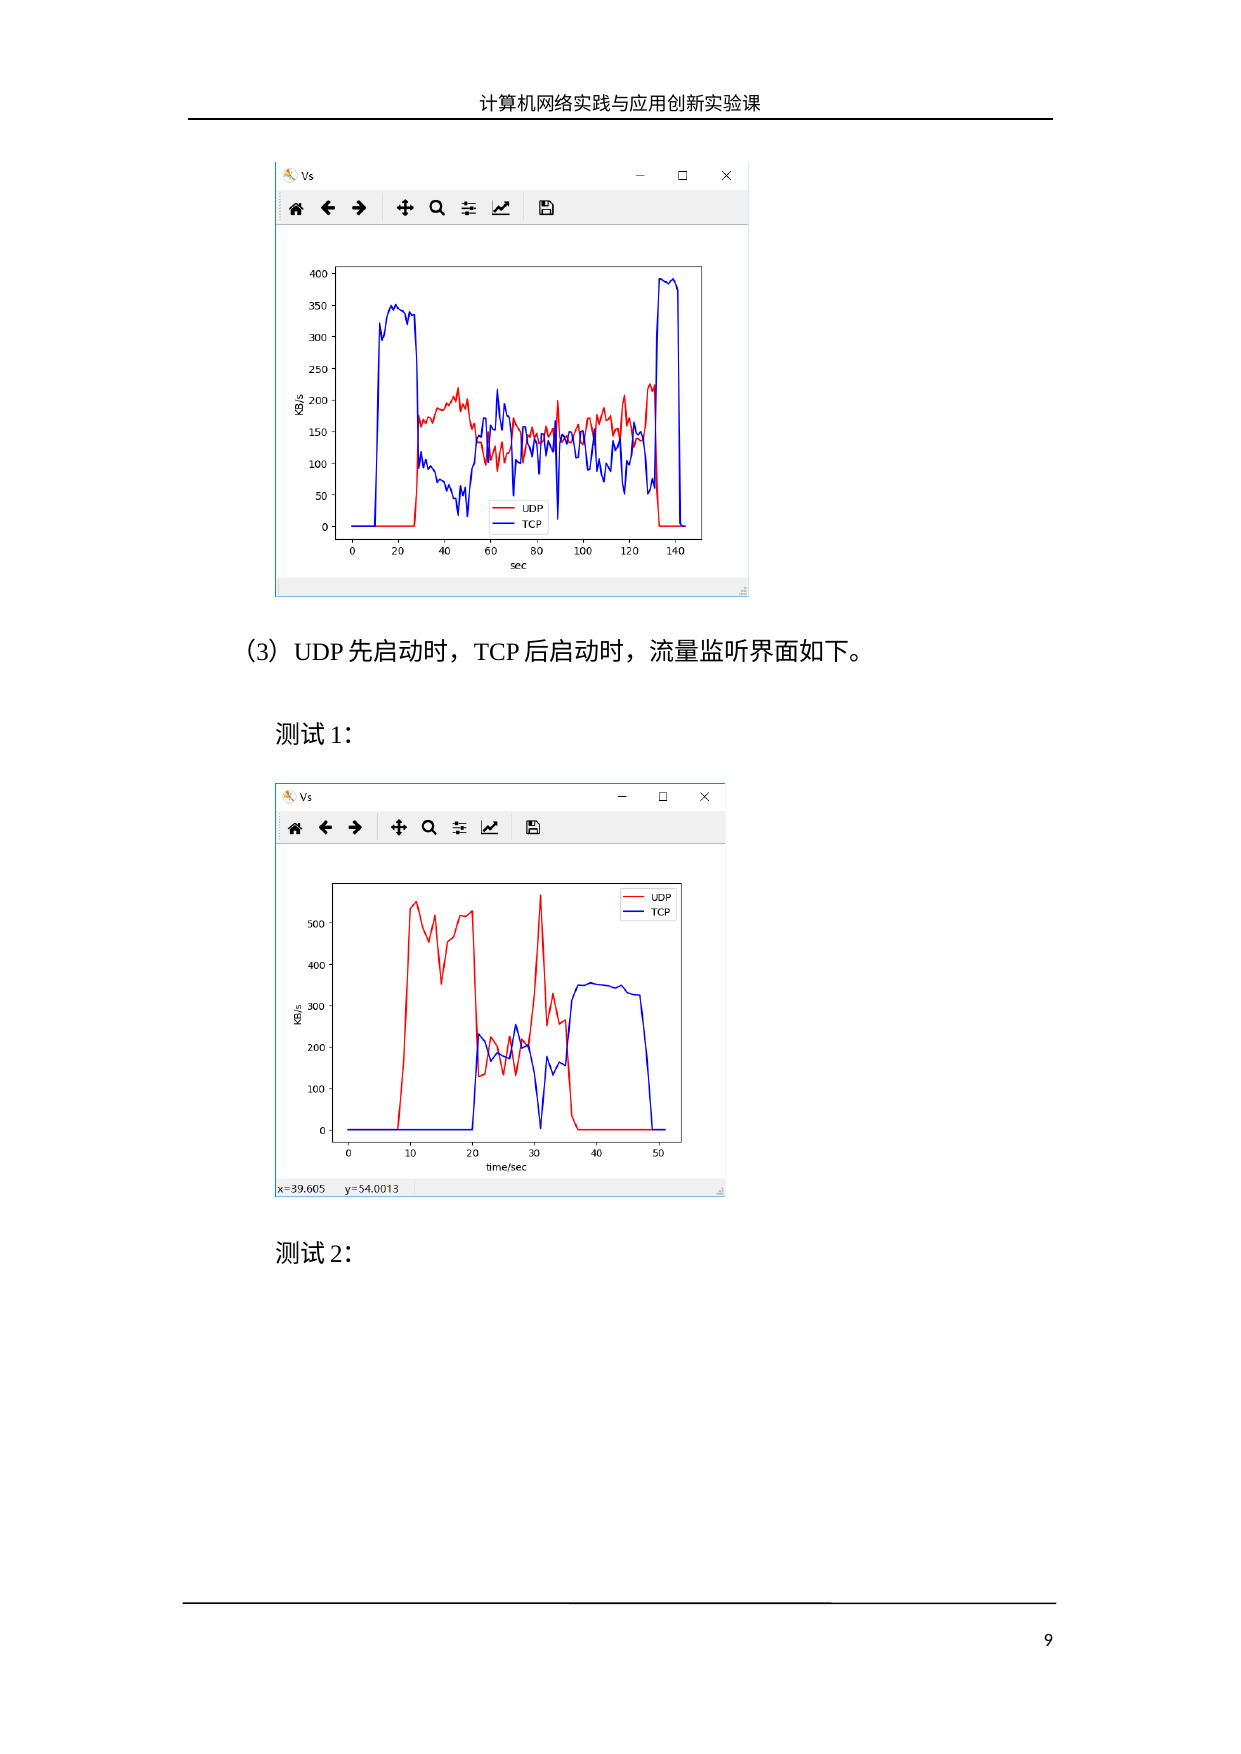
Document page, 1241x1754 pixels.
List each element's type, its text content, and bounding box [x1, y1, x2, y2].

text 测试2： [187, 1219, 1053, 1284]
text （3）UDP先启动时，TCP后启动时，流量监听界面如下。 [187, 617, 1053, 682]
picture [275, 783, 725, 1197]
text 测试1： [187, 700, 1053, 765]
picture [275, 162, 749, 597]
